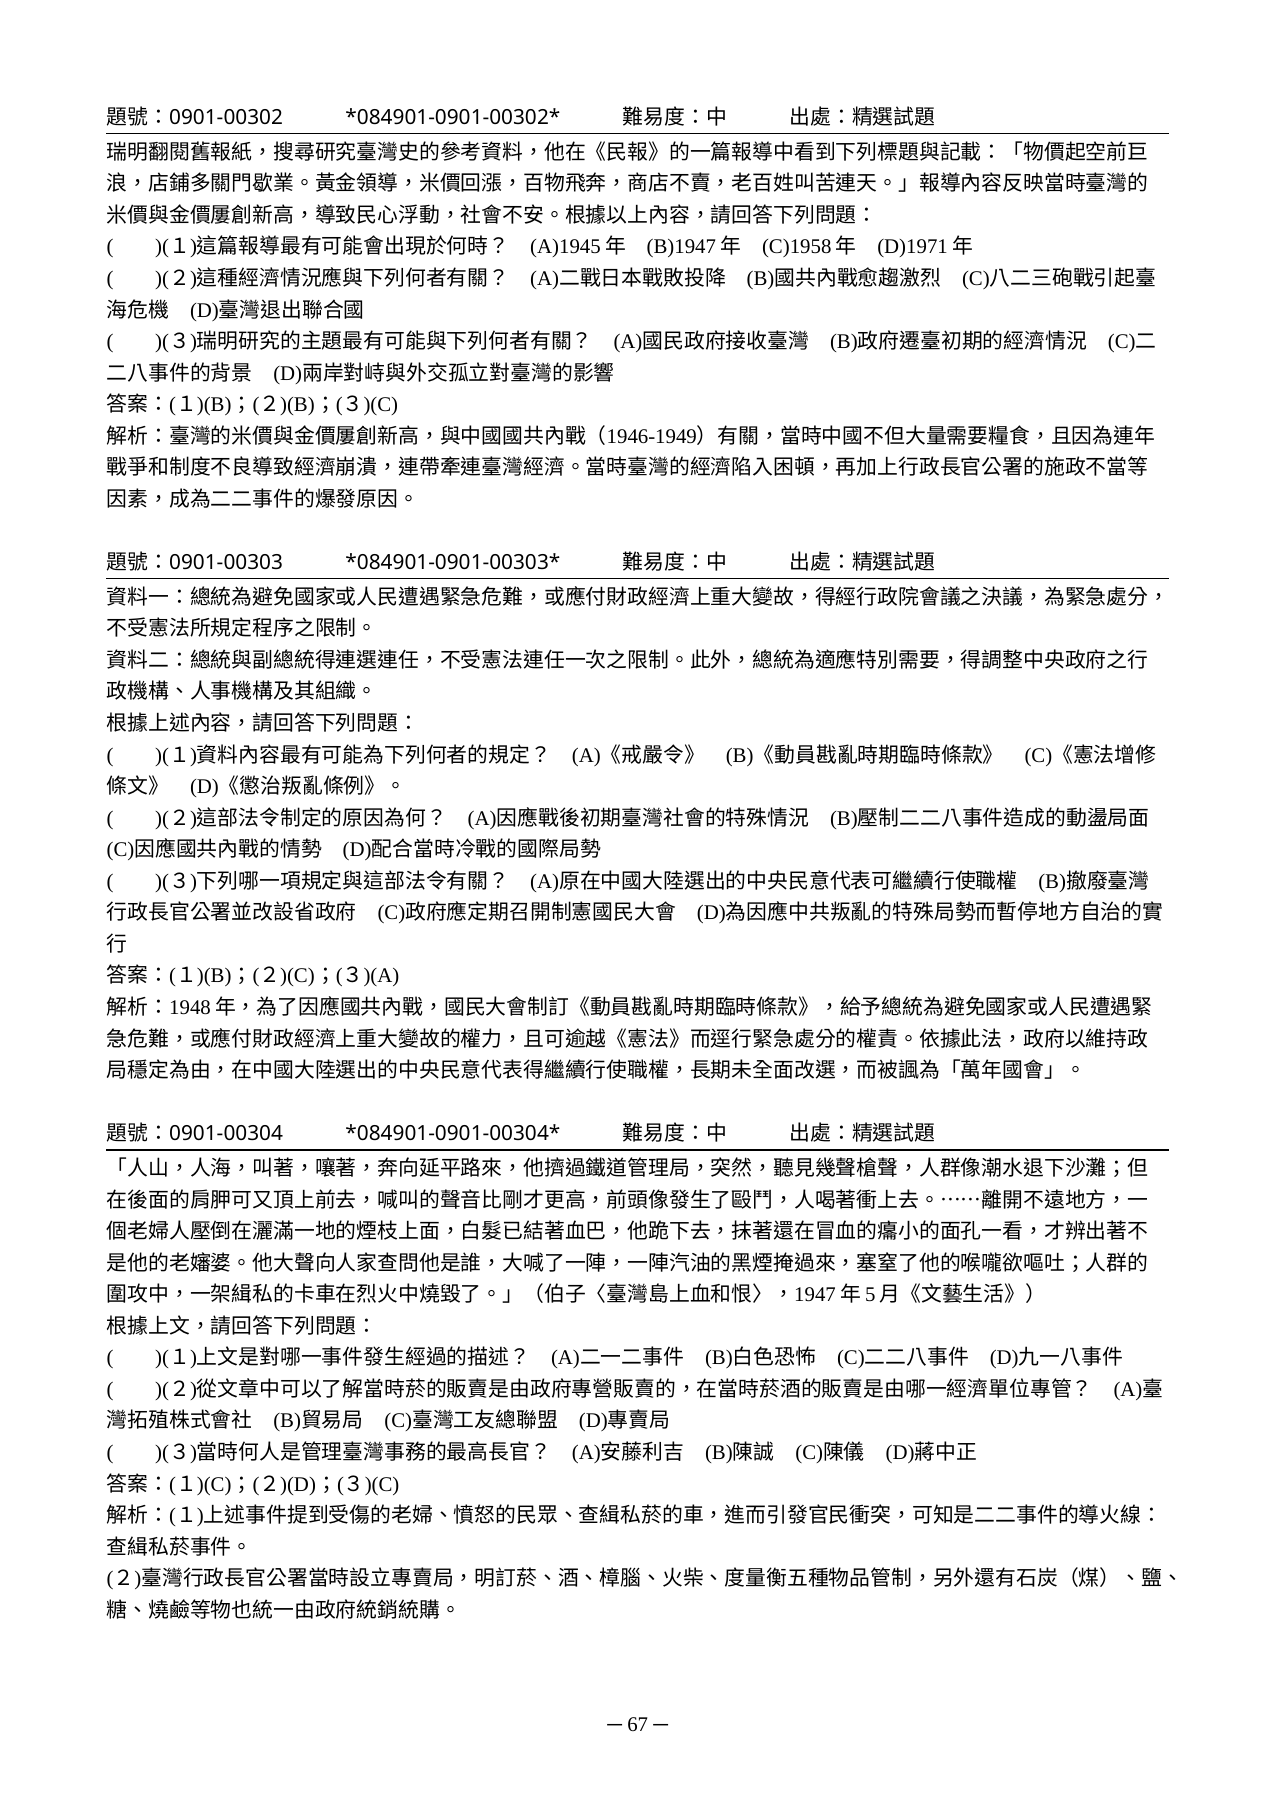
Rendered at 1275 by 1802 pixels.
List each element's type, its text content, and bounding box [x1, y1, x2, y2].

text 題號：0901-00304 *084901-0901-00304* 難易度：中 出處：精選試題 [106, 1116, 1169, 1149]
text 答案：(１)(B)；(２)(C)；(３)(A) [106, 958, 1169, 990]
text 「人山，人海，叫著，嚷著，奔向延平路來，他擠過鐵道管理局，突然，聽見幾聲槍聲，人群像潮水退下沙灘；但在後面的肩胛可又頂上前去，喊叫的聲音比剛才更高，前頭像發生了毆鬥，人喝著衝上去。……離開不遠地方，一個老婦人壓倒在灑滿一地的煙枝上面，白髮已結著血巴，他跪下去，抹著還在冒血的癟小的面孔一看，才辨出著不是他的老嬸婆。他大聲向人家查問他是誰，大喊了一陣，一陣汽油的黑煙掩過來，塞窒了他的喉嚨欲嘔吐；人群的圍攻中，一架緝私的卡車在烈火中燒毀了。」（伯子〈臺灣島上血和恨〉，1947年5月《文藝生活》） 根據上文，請回答下列問題： ( )(１)上文是對哪一事件發生經過的描述？ (A)二一二事件 (B)白色恐怖 (C)二二八事件 (D)九一八事件 ( )(２)從文章中可以了解當時菸的販賣是由政府專營販賣的，在當時菸酒的販賣是由哪一經濟單位專管？ (A)臺灣拓殖株式會社 (B)貿易局 (C)臺灣工友總聯盟 (D)專賣局 ( )(３)當時何人是管理臺灣事務的最高長官？ (A)安藤利吉 (B)陳誠 (C)陳儀 (D)蔣中正 [106, 1151, 1169, 1466]
text 題號：0901-00303 *084901-0901-00303* 難易度：中 出處：精選試題 [106, 545, 1169, 578]
text 答案：(１)(B)；(２)(B)；(３)(C) [106, 387, 1169, 418]
text 解析：1948年，為了因應國共內戰，國民大會制訂《動員戡亂時期臨時條款》，給予總統為避免國家或人民遭遇緊急危難，或應付財政經濟上重大變故的權力，且可逾越《憲法》而逕行緊急處分的權責。依據此法，政府以維持政局穩定為由，在中國大陸選出的中央民意代表得繼續行使職權，長期未全面改選，而被諷為「萬年國會」。 [106, 990, 1169, 1084]
text 題號：0901-00302 *084901-0901-00302* 難易度：中 出處：精選試題 [106, 100, 1169, 133]
text 解析：(１)上述事件提到受傷的老婦、憤怒的民眾、查緝私菸的車，進而引發官民衝突，可知是二二事件的導火線：查緝私菸事件。 (２)臺灣行政長官公署當時設立專賣局，明訂菸、酒、樟腦、火柴、度量衡五種物品管制，另外還有石炭（煤）、鹽、糖、燒鹼等物也統一由政府統銷統購。 [106, 1498, 1169, 1624]
text 解析：臺灣的米價與金價屢創新高，與中國國共內戰（1946-1949）有關，當時中國不但大量需要糧食，且因為連年戰爭和制度不良導致經濟崩潰，連帶牽連臺灣經濟。當時臺灣的經濟陷入困頓，再加上行政長官公署的施政不當等因素，成為二二事件的爆發原因。 [106, 418, 1169, 513]
text 答案：(１)(C)；(２)(D)；(３)(C) [106, 1466, 1169, 1498]
text 瑞明翻閱舊報紙，搜尋研究臺灣史的參考資料，他在《民報》的一篇報導中看到下列標題與記載：「物價起空前巨浪，店鋪多關門歇業。黃金領導，米價回漲，百物飛奔，商店不賣，老百姓叫苦連天。」報導內容反映當時臺灣的米價與金價屢創新高，導致民心浮動，社會不安。根據以上內容，請回答下列問題： ( )(１)這篇報導最有可能會出現於何時？ (A)1945年 (B)1947年 (C)1958年 (D)1971年 ( )(２)這種經濟情況應與下列何者有關？ (A)二戰日本戰敗投降 (B)國共內戰愈趨激烈 (C)八二三砲戰引起臺海危機 (D)臺灣退出聯合國 ( )(３)瑞明研究的主題最有可能與下列何者有關？ (A)國民政府接收臺灣 (B)政府遷臺初期的經濟情況 (C)二二八事件的背景 (D)兩岸對峙與外交孤立對臺灣的影響 [106, 134, 1169, 387]
text 資料一：總統為避免國家或人民遭遇緊急危難，或應付財政經濟上重大變故，得經行政院會議之決議，為緊急處分，不受憲法所規定程序之限制。 資料二：總統與副總統得連選連任，不受憲法連任一次之限制。此外，總統為適應特別需要，得調整中央政府之行政機構、人事機構及其組織。 根據上述內容，請回答下列問題： ( )(１)資料內容最有可能為下列何者的規定？ (A)《戒嚴令》 (B)《動員戡亂時期臨時條款》 (C)《憲法增修條文》 (D)《懲治叛亂條例》。 ( )(２)這部法令制定的原因為何？ (A)因應戰後初期臺灣社會的特殊情況 (B)壓制二二八事件造成的動盪局面 (C)因應國共內戰的情勢 (D)配合當時冷戰的國際局勢 ( )(３)下列哪一項規定與這部法令有關？ (A)原在中國大陸選出的中央民意代表可繼續行使職權 (B)撤廢臺灣行政長官公署並改設省政府 (C)政府應定期召開制憲國民大會 (D)為因應中共叛亂的特殊局勢而暫停地方自治的實行 [106, 579, 1169, 958]
